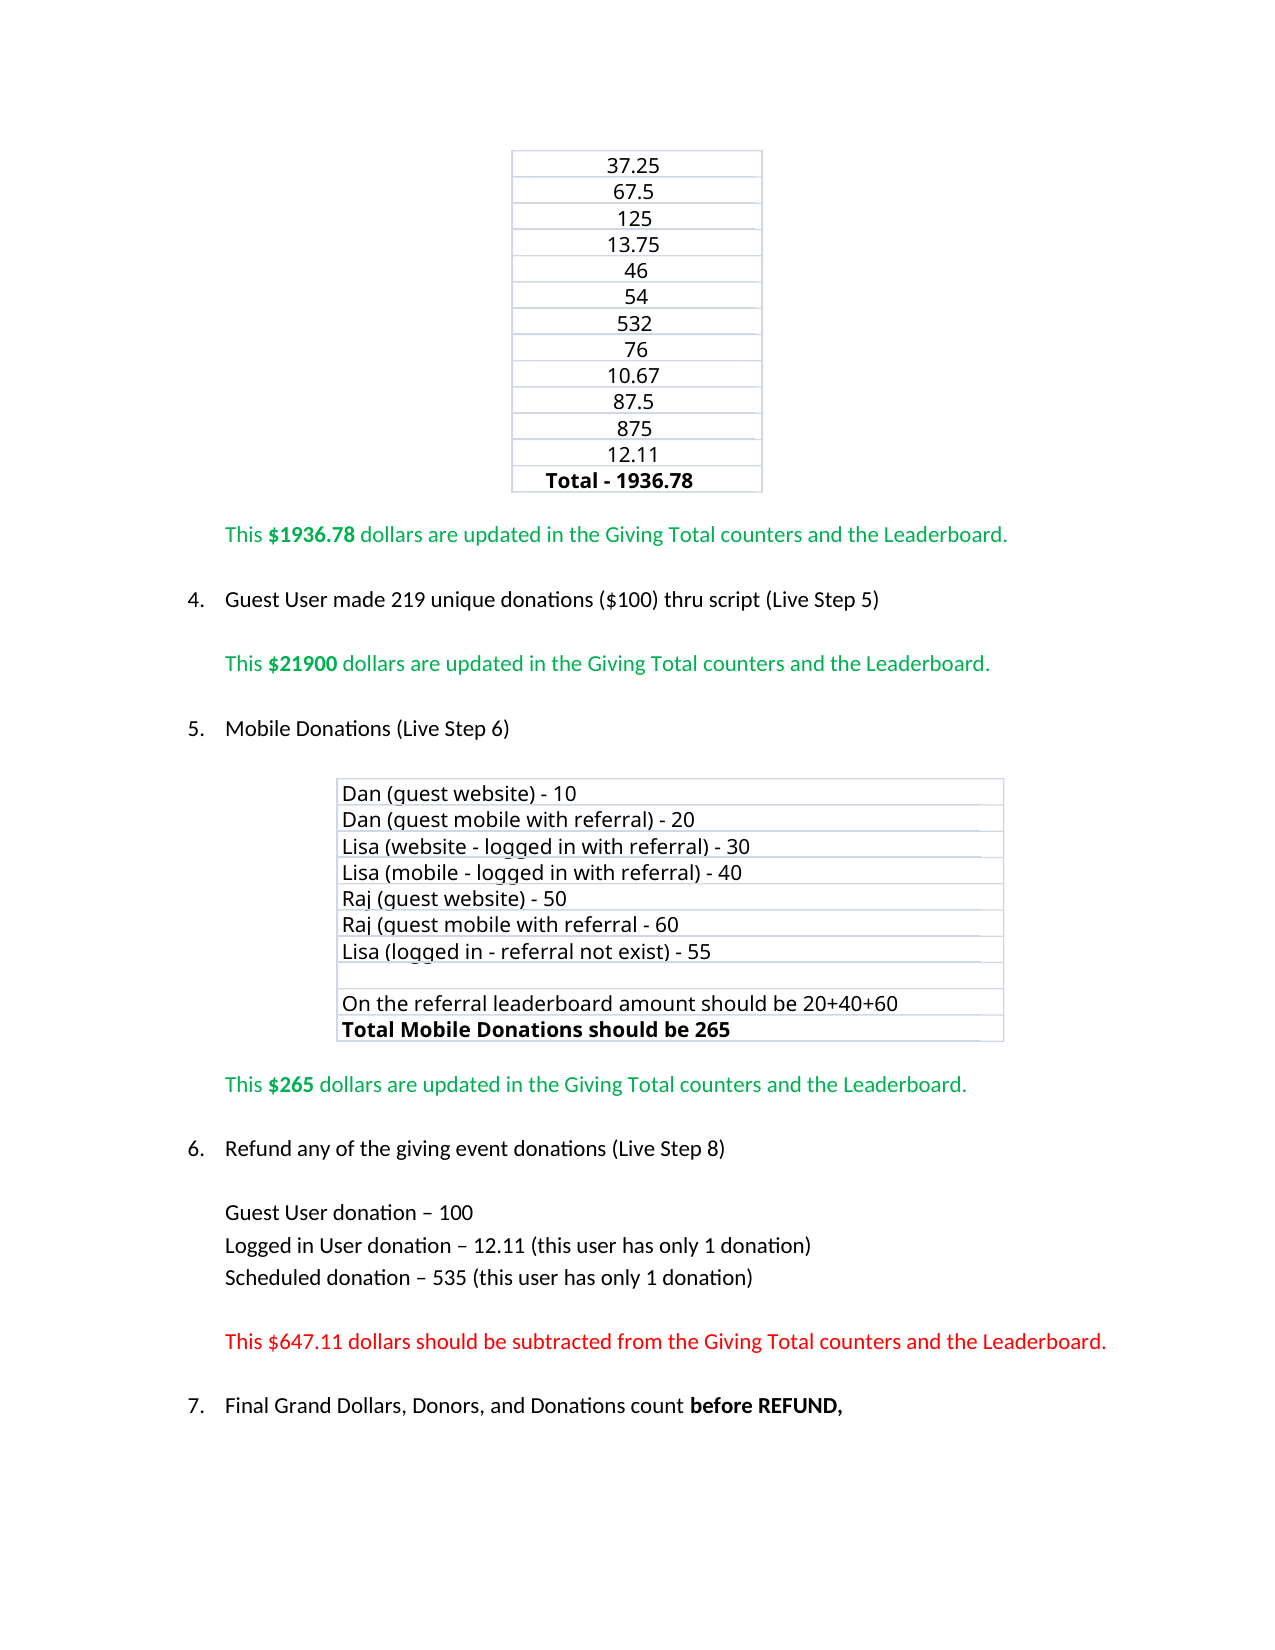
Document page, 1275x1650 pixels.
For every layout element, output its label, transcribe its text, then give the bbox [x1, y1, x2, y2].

list Final Grand Dollars, Donors, and Donations count before REFUND, [187, 1392, 1125, 1420]
text Logged in User donation – 12.11 (this user has only 1 donation) [225, 1231, 1125, 1259]
text This $21900 dollars are updated in the Giving Total counters and the Leaderboard. [150, 649, 1125, 677]
text This $1936.78 dollars are updated in the Giving Total counters and the Leaderboard. [150, 521, 1125, 548]
text Guest User donation – 100 [225, 1198, 1125, 1227]
list Refund any of the giving event donations (Live Step 8) [187, 1134, 1125, 1162]
text This $265 dollars are updated in the Giving Total counters and the Leaderboard. [150, 1070, 1125, 1098]
list Guest User made 219 unique donations ($100) thru script (Live Step 5) [187, 585, 1125, 613]
text Scheduled donation – 535 (this user has only 1 donation) [225, 1263, 1125, 1291]
text This $647.11 dollars should be subtracted from the Giving Total counters and the Leaderboard. [150, 1327, 1125, 1355]
list Mobile Donations (Live Step 6) [187, 714, 1125, 742]
